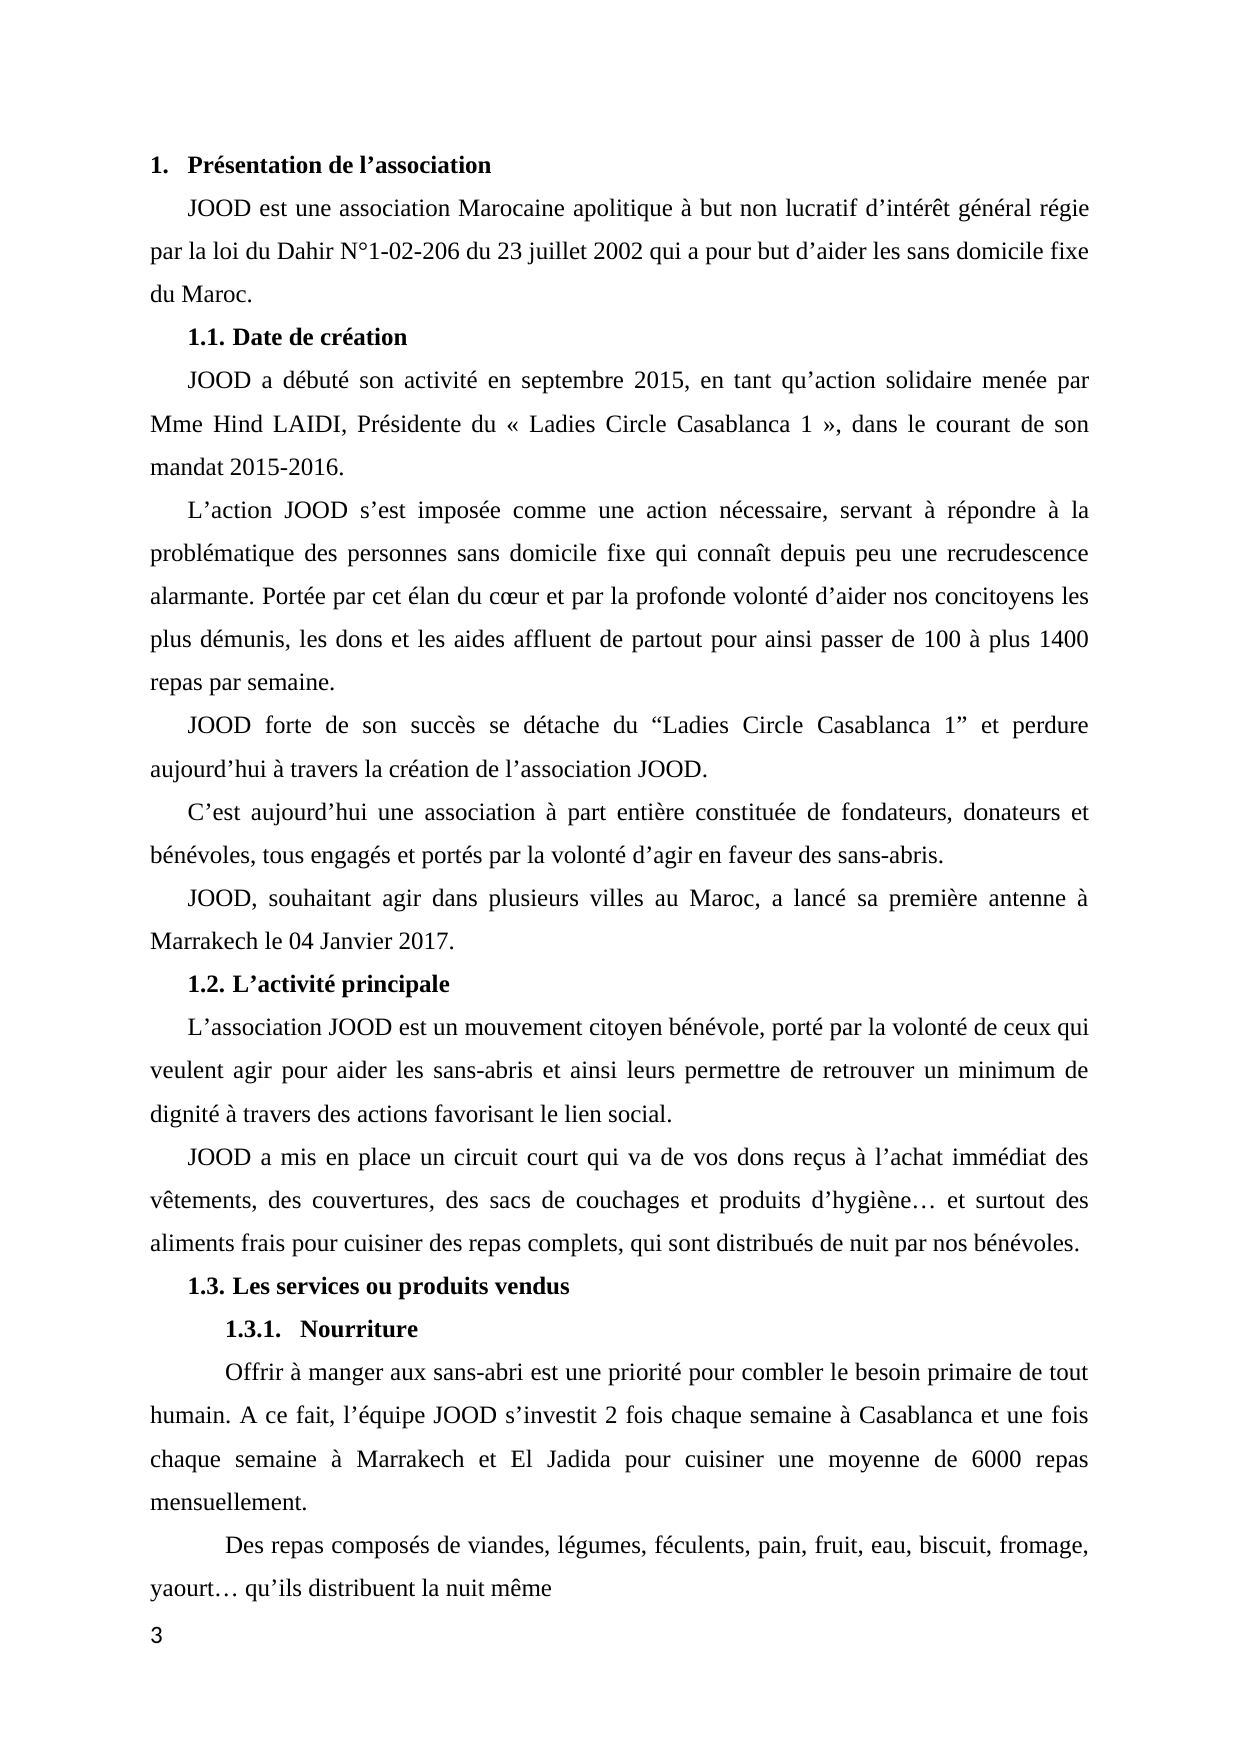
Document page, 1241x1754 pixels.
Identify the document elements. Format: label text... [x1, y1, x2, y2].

list Date de création [187, 322, 1090, 351]
list L’activité principale [187, 969, 1090, 998]
text JOOD est une association Marocaine apolitique à but non lucratif d’intérêt général régie par la loi du Dahir N°1-02-206 du 23 juillet 2002 qui a pour but d’aider les sans domicile fixe du Maroc. [150, 193, 1090, 308]
text Des repas composés de viandes, légumes, féculents, pain, fruit, eau, biscuit, fromage, yaourt… qu’ils distribuent la nuit même [150, 1530, 1090, 1602]
text Offrir à manger aux sans-abri est une priorité pour combler le besoin primaire de tout humain. A ce fait, l’équipe JOOD s’investit 2 fois chaque semaine à Casablanca et une fois chaque semaine à Marrakech et El Jadida pour cuisiner une moyenne de 6000 repas mensuellement. [150, 1357, 1090, 1516]
text JOOD forte de son succès se détache du “Ladies Circle Casablanca 1” et perdure aujourd’hui à travers la création de l’association JOOD. [150, 711, 1090, 782]
list Les services ou produits vendus [187, 1271, 1090, 1300]
text JOOD a débuté son activité en septembre 2015, en tant qu’action solidaire menée par Mme Hind LAIDI, Présidente du « Ladies Circle Casablanca 1 », dans le courant de son mandat 2015-2016. [150, 366, 1090, 481]
text JOOD a mis en place un circuit court qui va de vos dons reçus à l’achat immédiat des vêtements, des couvertures, des sacs de couchages et produits d’hygiène… et surtout des aliments frais pour cuisiner des repas complets, qui sont distribués de nuit par nos bénévoles. [150, 1142, 1090, 1257]
text JOOD, souhaitant agir dans plusieurs villes au Maroc, a lancé sa première antenne à Marrakech le 04 Janvier 2017. [150, 883, 1090, 955]
list Présentation de l’association [150, 150, 1090, 179]
text L’association JOOD est un mouvement citoyen bénévole, porté par la volonté de ceux qui veulent agir pour aider les sans-abris et ainsi leurs permettre de retrouver un minimum de dignité à travers des actions favorisant le lien social. [150, 1012, 1090, 1127]
text L’action JOOD s’est imposée comme une action nécessaire, servant à répondre à la problématique des personnes sans domicile fixe qui connaît depuis peu une recrudescence alarmante. Portée par cet élan du cœur et par la profonde volonté d’aider nos concitoyens les plus démunis, les dons et les aides affluent de partout pour ainsi passer de 100 à plus 1400 repas par semaine. [150, 495, 1090, 696]
list Nourriture [225, 1314, 1090, 1343]
text C’est aujourd’hui une association à part entière constituée de fondateurs, donateurs et bénévoles, tous engagés et portés par la volonté d’agir en faveur des sans-abris. [150, 797, 1090, 869]
